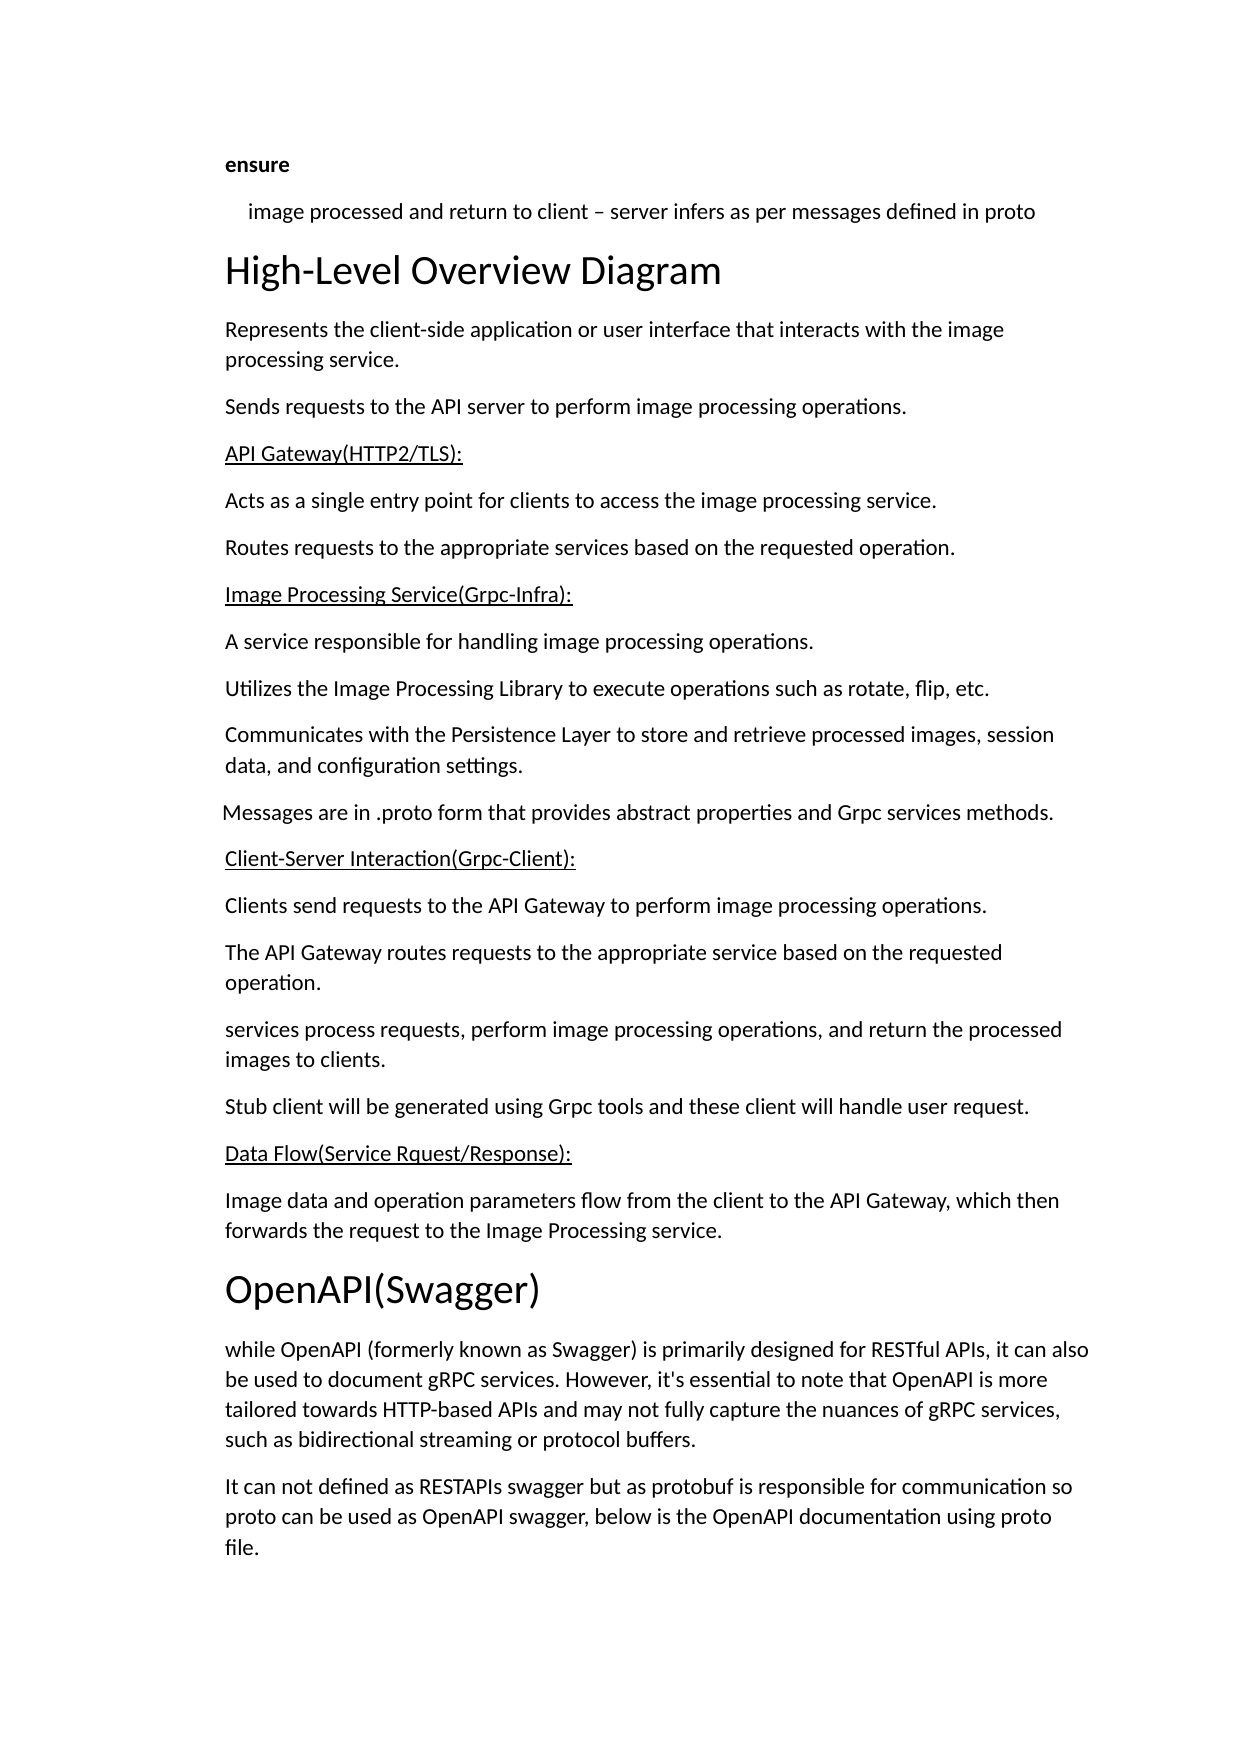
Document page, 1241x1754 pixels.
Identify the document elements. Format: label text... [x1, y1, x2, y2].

text Messages are in .proto form that provides abstract properties and Grpc services methods. [150, 798, 1090, 826]
text services process requests, perform image processing operations, and return the processed images to clients. [225, 1015, 1090, 1073]
text image processed and return to client – server infers as per messages defined in proto [150, 197, 1090, 225]
text API Gateway(HTTP2/TLS): [225, 439, 1090, 467]
text Client-Server Interaction(Grpc-Client): [225, 844, 1090, 872]
text Communicates with the Persistence Layer to store and retrieve processed images, session data, and configuration settings. [225, 721, 1090, 779]
text Sends requests to the API server to perform image processing operations. [225, 392, 1090, 420]
text ensure [225, 150, 1090, 178]
text High-Level Overview Diagram [225, 244, 1090, 294]
text while OpenAPI (formerly known as Swagger) is primarily designed for RESTful APIs, it can also be used to document gRPC services. However, it's essential to note that OpenAPI is more tailored towards HTTP-based APIs and may not fully capture the nuances of gRPC services, such as bidirectional streaming or protocol buffers. [225, 1335, 1090, 1453]
text Utilizes the Image Processing Library to execute operations such as rotate, flip, etc. [225, 674, 1090, 702]
text Clients send requests to the API Gateway to perform image processing operations. [225, 891, 1090, 919]
text It can not defined as RESTAPIs swagger but as protobuf is responsible for communication so proto can be used as OpenAPI swagger, below is the OpenAPI documentation using proto file. [225, 1472, 1090, 1561]
text Image data and operation parameters flow from the client to the API Gateway, which then forwards the request to the Image Processing service. [225, 1186, 1090, 1244]
text OpenAPI(Swagger) [225, 1263, 1090, 1314]
text A service responsible for handling image processing operations. [225, 627, 1090, 655]
text Stub client will be generated using Grpc tools and these client will handle user request. [225, 1092, 1090, 1120]
text Image Processing Service(Grpc-Infra): [225, 580, 1090, 608]
text The API Gateway routes requests to the appropriate service based on the requested operation. [225, 938, 1090, 996]
text Data Flow(Service Rquest/Response): [225, 1139, 1090, 1167]
text Routes requests to the appropriate services based on the requested operation. [225, 533, 1090, 561]
text Represents the client-side application or user interface that interacts with the image processing service. [225, 315, 1090, 373]
text Acts as a single entry point for clients to access the image processing service. [225, 486, 1090, 514]
